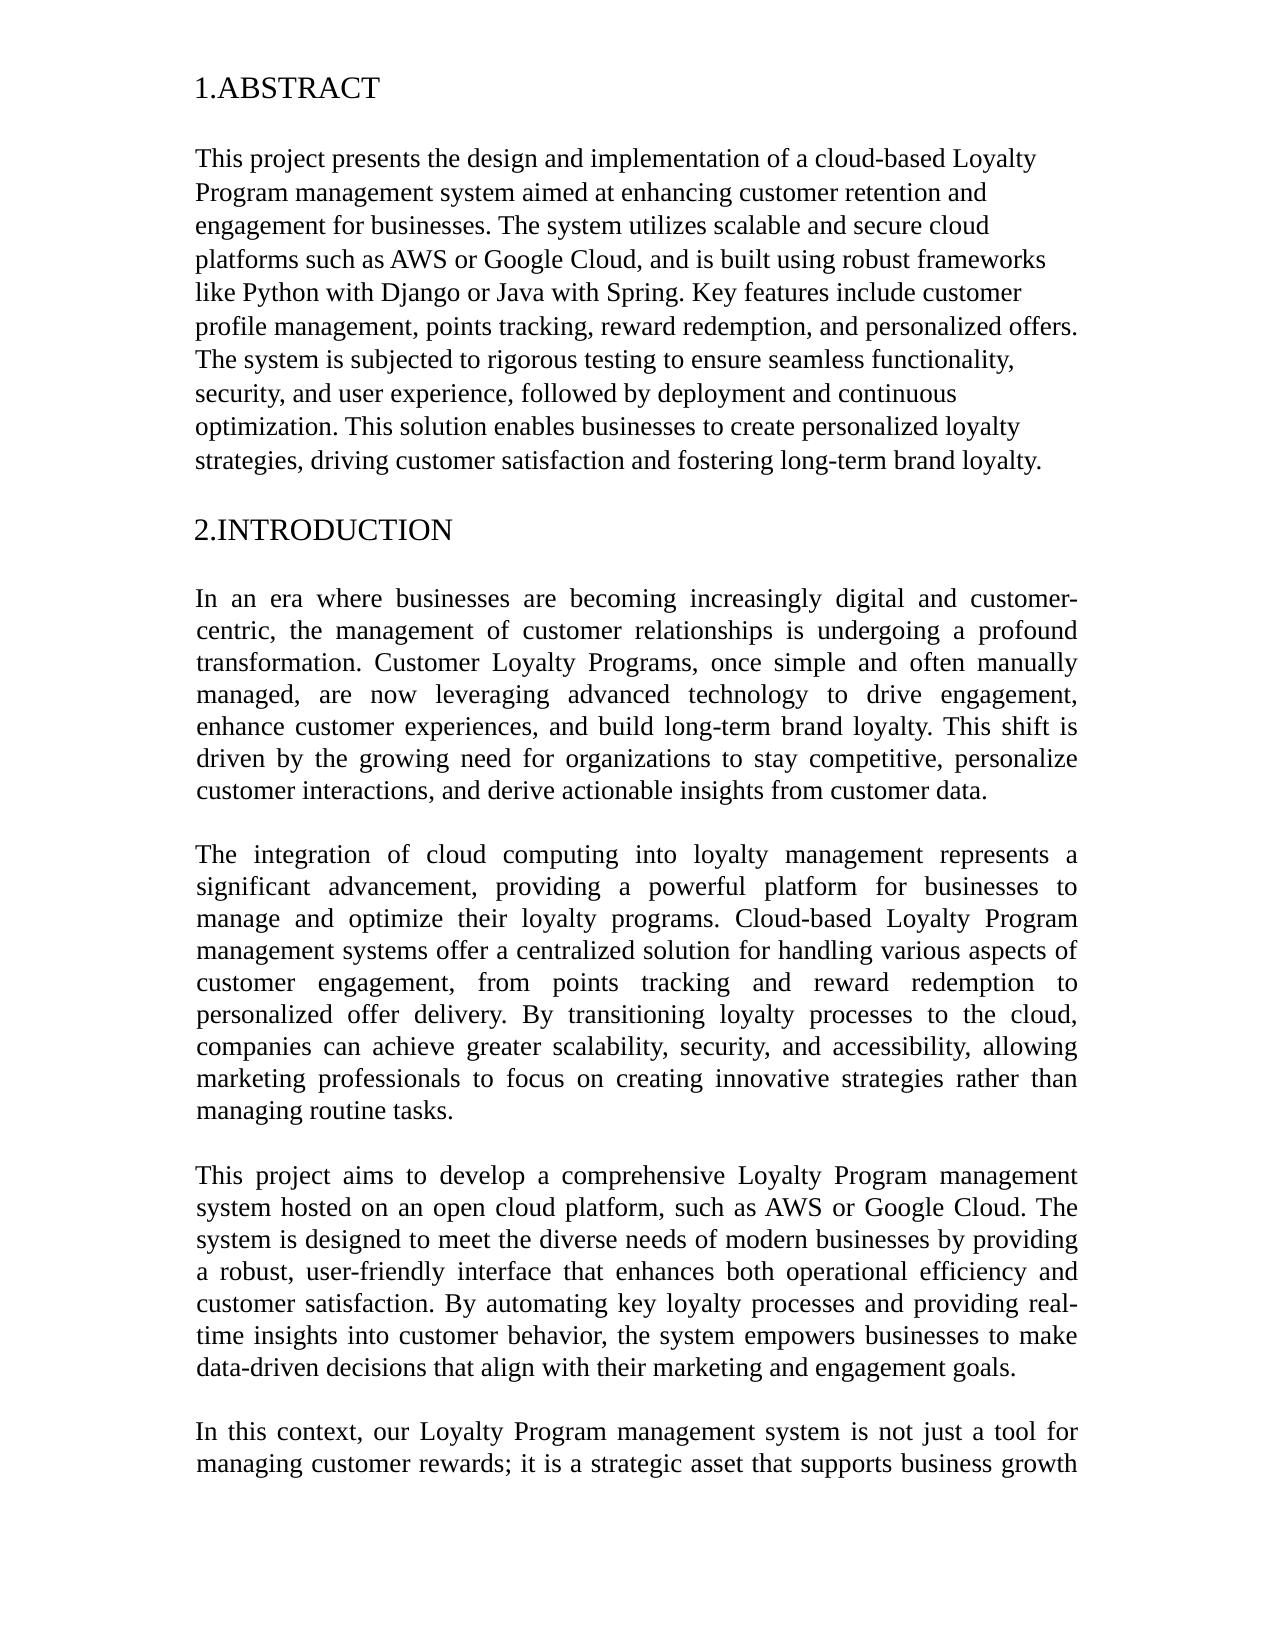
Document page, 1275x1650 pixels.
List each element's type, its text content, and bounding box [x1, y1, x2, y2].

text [195, 1415, 1079, 1478]
subtitle 1.ABSTRACT [193, 70, 1086, 106]
text The integration of cloud computing into loyalty management represents a significant advancement, providing a powerful platform for businesses to manage and optimize their loyalty programs. Cloud-based Loyalty Program management systems offer a centralized solution for handling various aspects of customer engagement, from points tracking and reward redemption to personalized offer delivery. By transitioning loyalty processes to the cloud, companies can achieve greater scalability, security, and accessibility, allowing marketing professionals to focus on creating innovative strategies rather than managing routine tasks. [195, 838, 1079, 1126]
text This project presents the design and implementation of a cloud-based Loyalty Program management system aimed at enhancing customer retention and engagement for businesses. The system utilizes scalable and secure cloud platforms such as AWS or Google Cloud, and is built using robust frameworks like Python with Django or Java with Spring. Key features include customer profile management, points tracking, reward redemption, and personalized offers. The system is subjected to rigorous testing to ensure seamless functionality, security, and user experience, followed by deployment and continuous optimization. This solution enables businesses to create personalized loyalty strategies, driving customer satisfaction and fostering long-term brand loyalty. [195, 142, 1086, 475]
text This project aims to develop a comprehensive Loyalty Program management system hosted on an open cloud platform, such as AWS or Google Cloud. The system is designed to meet the diverse needs of modern businesses by providing a robust, user-friendly interface that enhances both operational efficiency and customer satisfaction. By automating key loyalty processes and providing real-time insights into customer behavior, the system empowers businesses to make data-driven decisions that align with their marketing and engagement goals. [195, 1159, 1079, 1382]
text In an era where businesses are becoming increasingly digital and customer-centric, the management of customer relationships is undergoing a profound transformation. Customer Loyalty Programs, once simple and often manually managed, are now leveraging advanced technology to drive engagement, enhance customer experiences, and build long-term brand loyalty. This shift is driven by the growing need for organizations to stay competitive, personalize customer interactions, and derive actionable insights from customer data. [195, 582, 1079, 805]
subtitle 2.INTRODUCTION [193, 511, 1086, 547]
